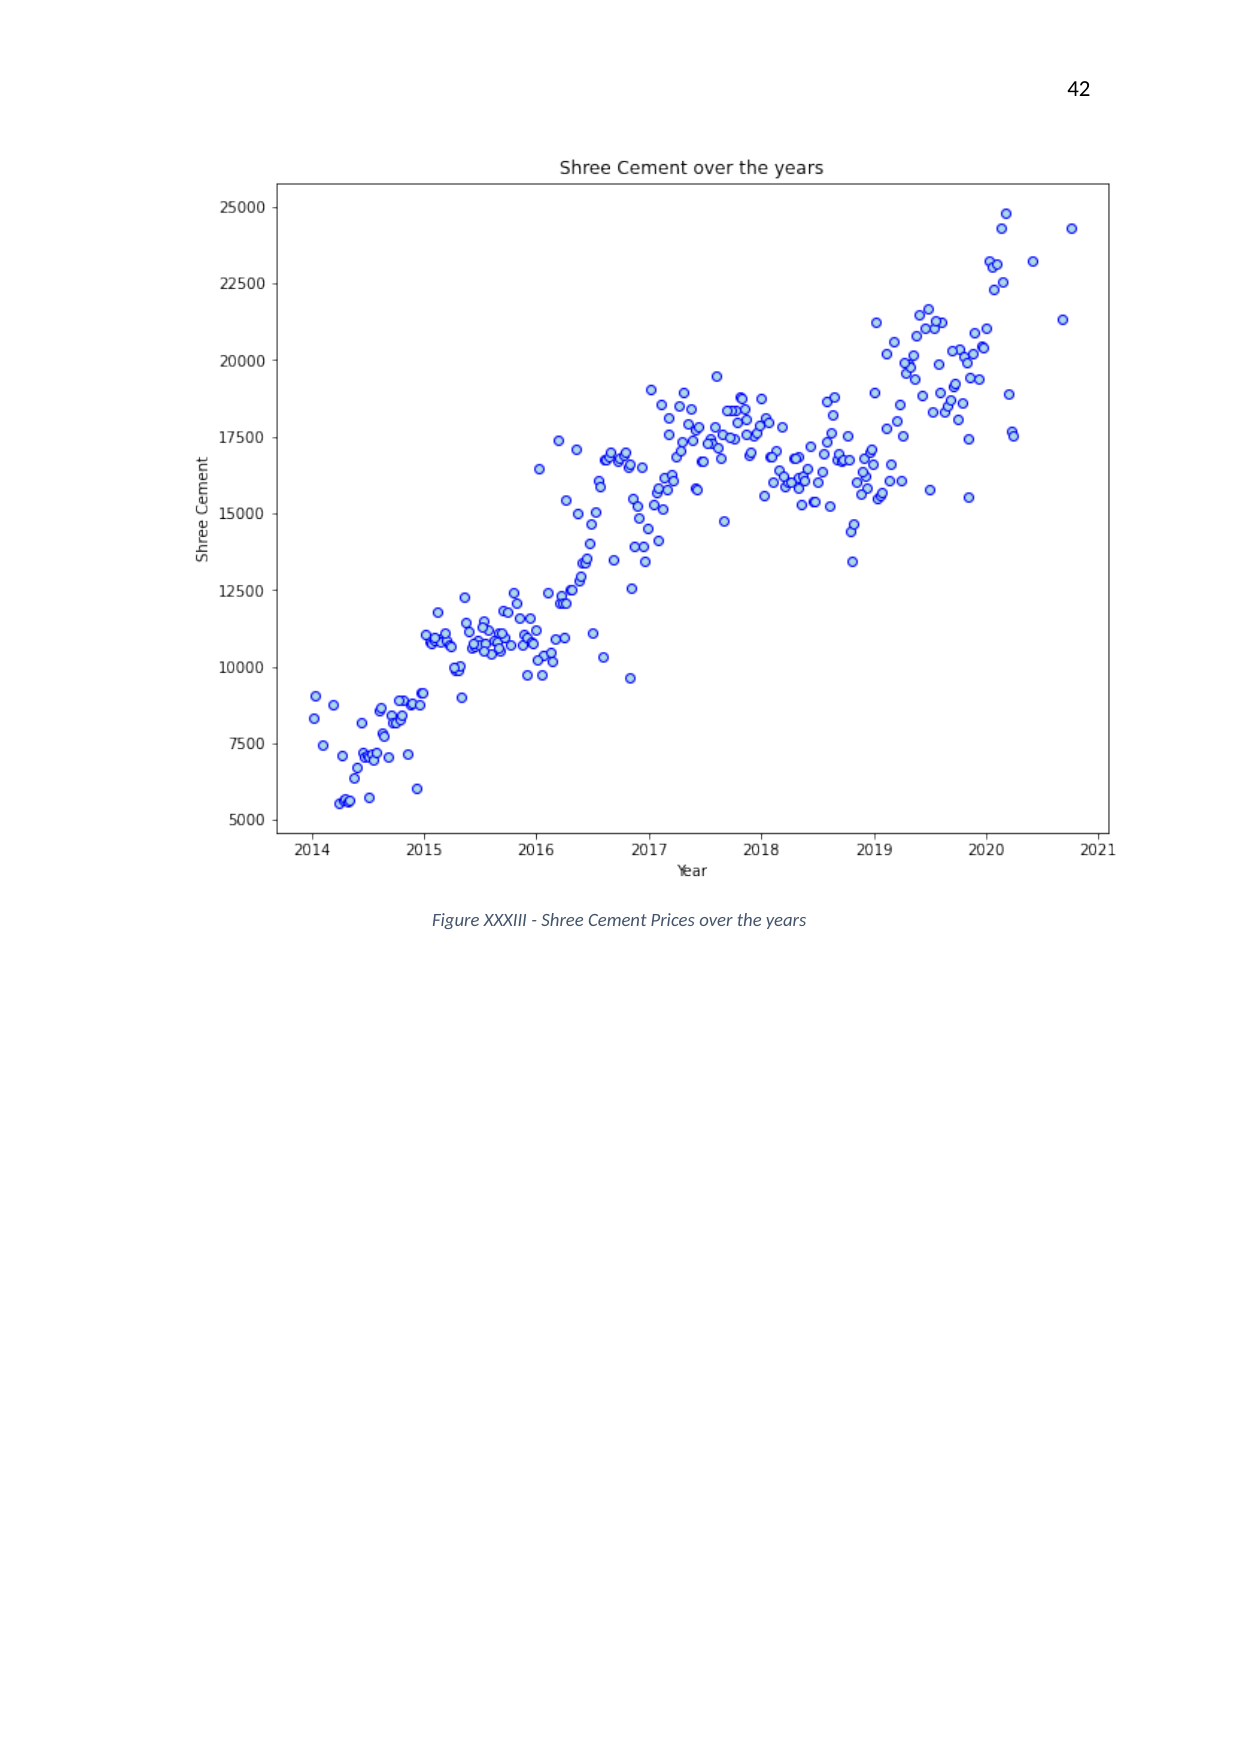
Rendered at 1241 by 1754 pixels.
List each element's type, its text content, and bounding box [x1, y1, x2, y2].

picture [187, 150, 1128, 890]
